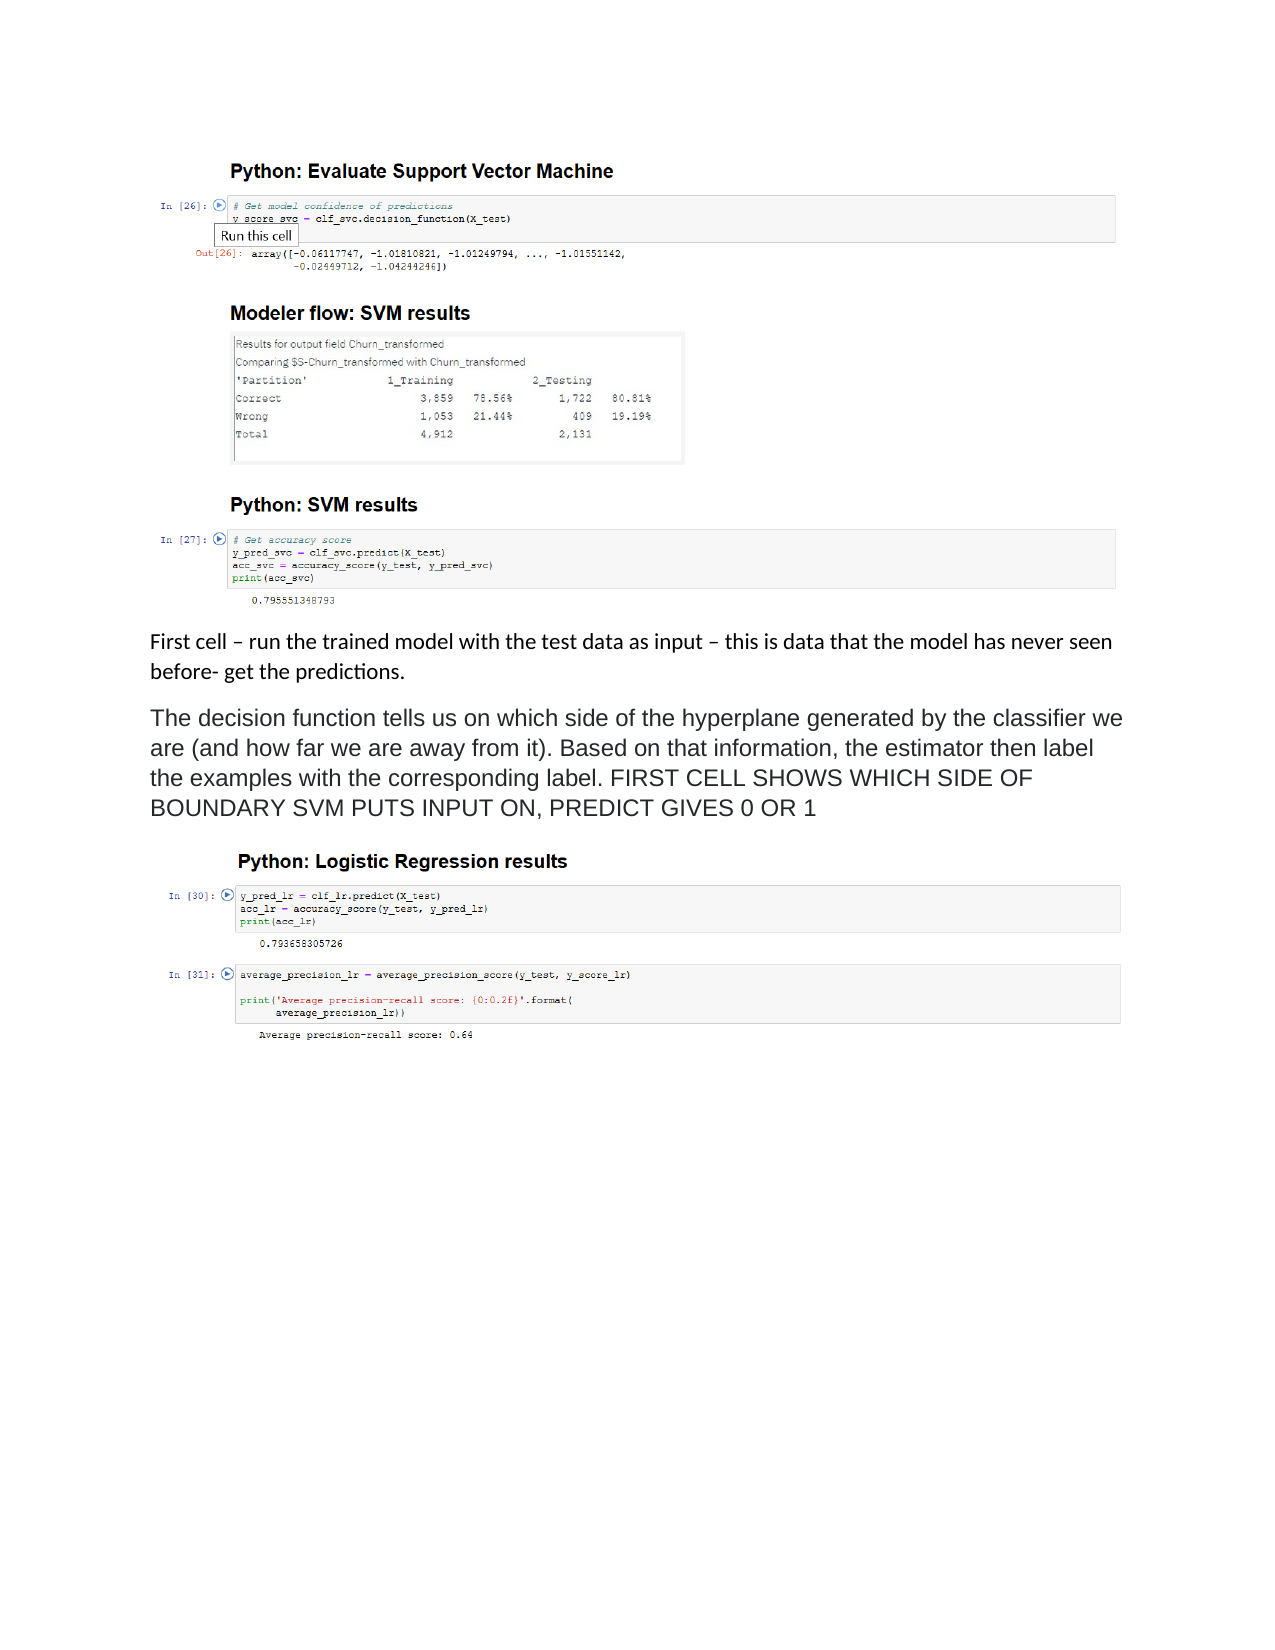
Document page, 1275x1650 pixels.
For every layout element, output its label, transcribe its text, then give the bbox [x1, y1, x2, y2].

picture [150, 840, 1125, 1057]
text First cell – run the trained model with the test data as input – this is data that the model has never seen before- get the predictions. [150, 627, 1125, 685]
picture [150, 150, 1124, 609]
text The decision function tells us on which side of the hyperplane generated by the classifier we are (and how far we are away from it). Based on that information, the estimator then label the examples with the corresponding label. FIRST CELL SHOWS WHICH SIDE OF BOUNDARY SVM PUTS INPUT ON, PREDICT GIVES 0 OR 1 [150, 704, 1125, 821]
